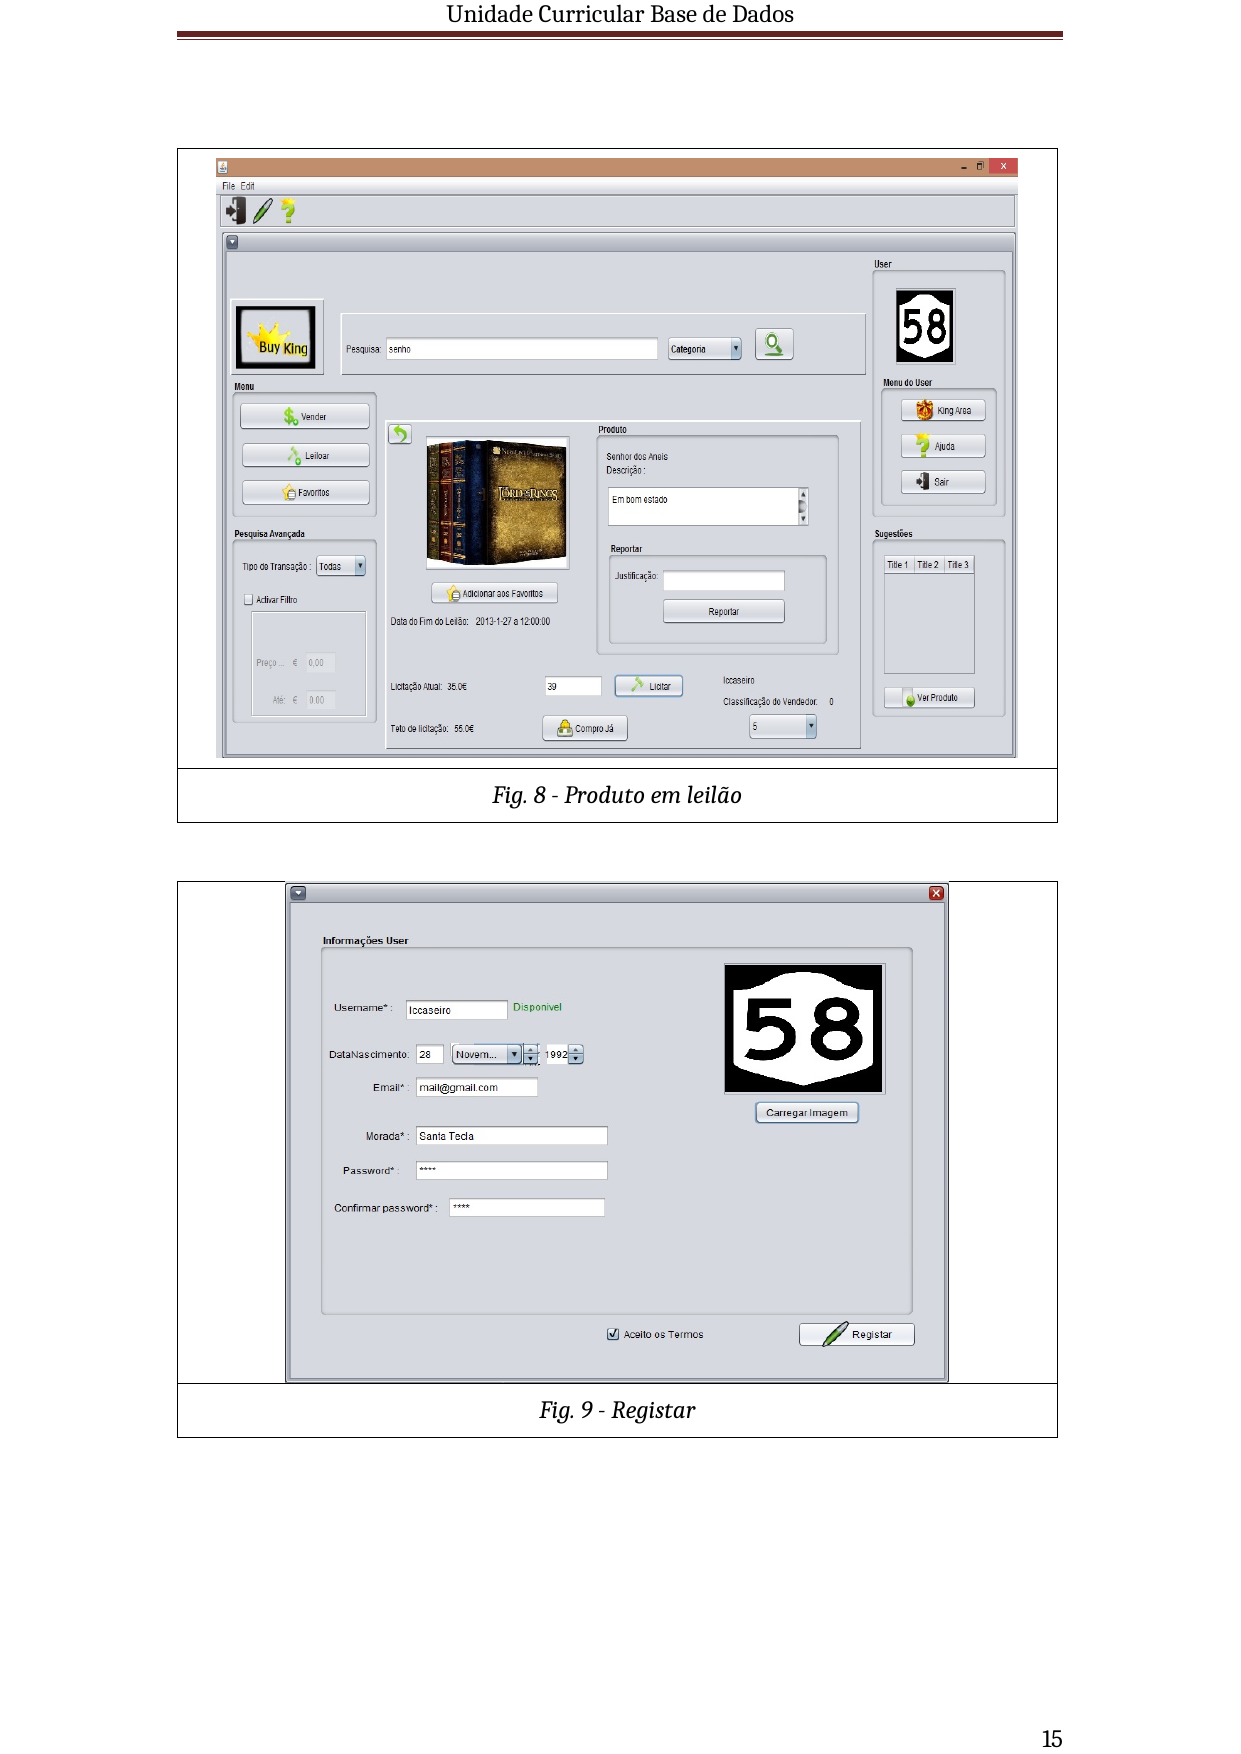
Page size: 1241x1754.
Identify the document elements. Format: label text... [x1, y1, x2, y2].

table_header [178, 149, 1057, 767]
table_cell Fig. 9 - Registar [178, 1384, 1057, 1437]
table_header [949, 882, 1057, 1382]
picture [216, 158, 1018, 758]
table_cell Fig. 8 - Produto em leilão [178, 769, 1057, 822]
table_header [178, 882, 285, 1382]
picture [285, 881, 949, 1383]
